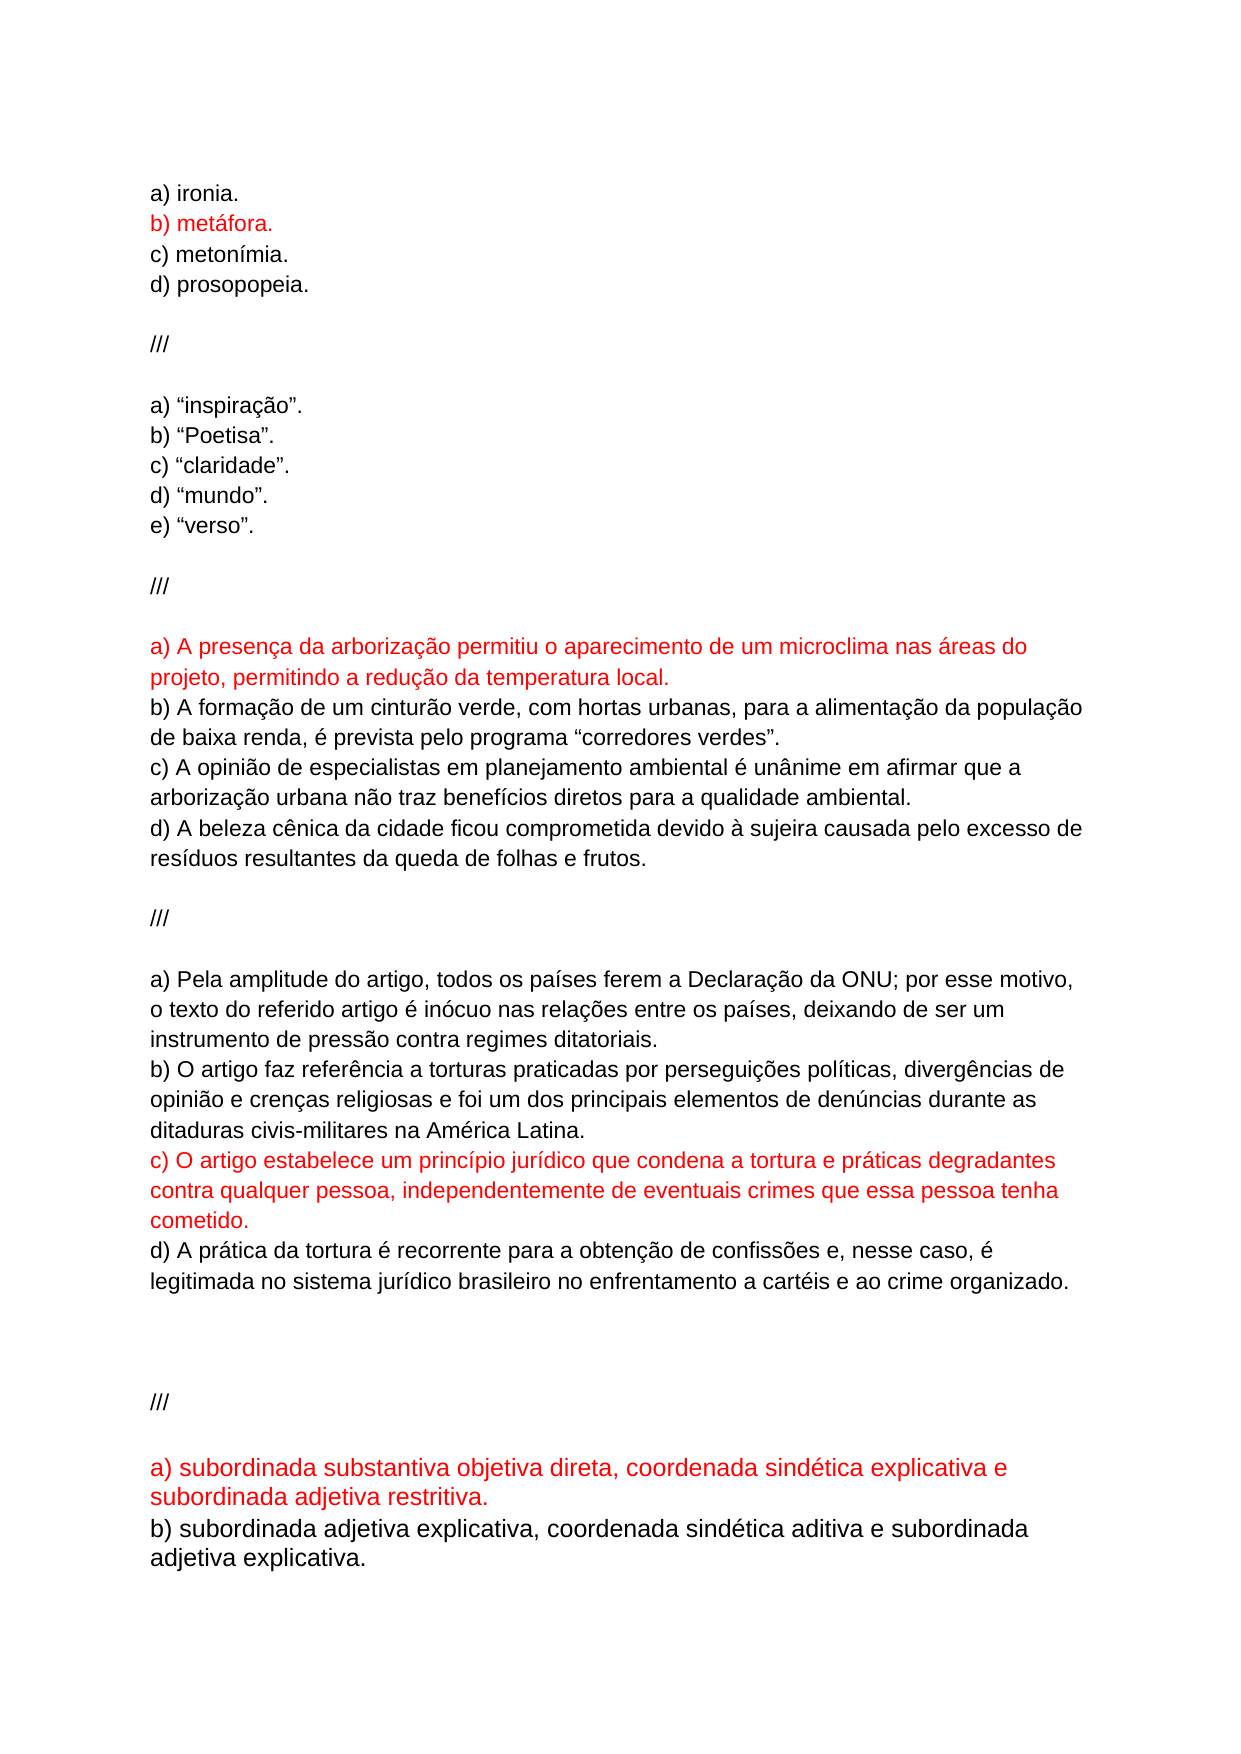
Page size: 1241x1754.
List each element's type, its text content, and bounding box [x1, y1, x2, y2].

text /// [150, 331, 1090, 358]
text /// [150, 573, 1090, 599]
text b) metáfora. [150, 210, 1090, 237]
text a) “inspiração”. [150, 392, 1090, 418]
text c) O artigo estabelece um princípio jurídico que condena a tortura e práticas degradantes contra qualquer pessoa, independentemente de eventuais crimes que essa pessoa tenha cometido. [150, 1147, 1090, 1234]
text c) A opinião de especialistas em planejamento ambiental é unânime em afirmar que a arborização urbana não traz benefícios diretos para a qualidade ambiental. [150, 754, 1090, 811]
text b) O artigo faz referência a torturas praticadas por perseguições políticas, divergências de opinião e crenças religiosas e foi um dos principais elementos de denúncias durante as ditaduras civis-militares na América Latina. [150, 1056, 1090, 1143]
text /// [150, 1388, 1090, 1415]
text d) A beleza cênica da cidade ficou comprometida devido à sujeira causada pelo excesso de resíduos resultantes da queda de folhas e frutos. [150, 814, 1090, 871]
text b) “Poetisa”. [150, 422, 1090, 448]
text d) “mundo”. [150, 482, 1090, 509]
text a) subordinada substantiva objetiva direta, coordenada sindética explicativa e subordinada adjetiva restritiva. [150, 1453, 1090, 1510]
text b) subordinada adjetiva explicativa, coordenada sindética aditiva e subordinada adjetiva explicativa. [150, 1514, 1090, 1572]
text e) “verso”. [150, 512, 1090, 539]
text d) A prática da tortura é recorrente para a obtenção de confissões e, nesse caso, é legitimada no sistema jurídico brasileiro no enfrentamento a cartéis e ao crime organizado. [150, 1237, 1090, 1294]
text b) A formação de um cinturão verde, com hortas urbanas, para a alimentação da população de baixa renda, é prevista pelo programa “corredores verdes”. [150, 694, 1090, 750]
text d) prosopopeia. [150, 271, 1090, 297]
text c) metonímia. [150, 241, 1090, 267]
text a) ironia. [150, 180, 1090, 207]
text c) “claridade”. [150, 452, 1090, 478]
text /// [150, 905, 1090, 932]
text a) A presença da arborização permitiu o aparecimento de um microclima nas áreas do projeto, permitindo a redução da temperatura local. [150, 633, 1090, 690]
text a) Pela amplitude do artigo, todos os países ferem a Declaração da ONU; por esse motivo, o texto do referido artigo é inócuo nas relações entre os países, deixando de ser um instrumento de pressão contra regimes ditatoriais. [150, 966, 1090, 1052]
